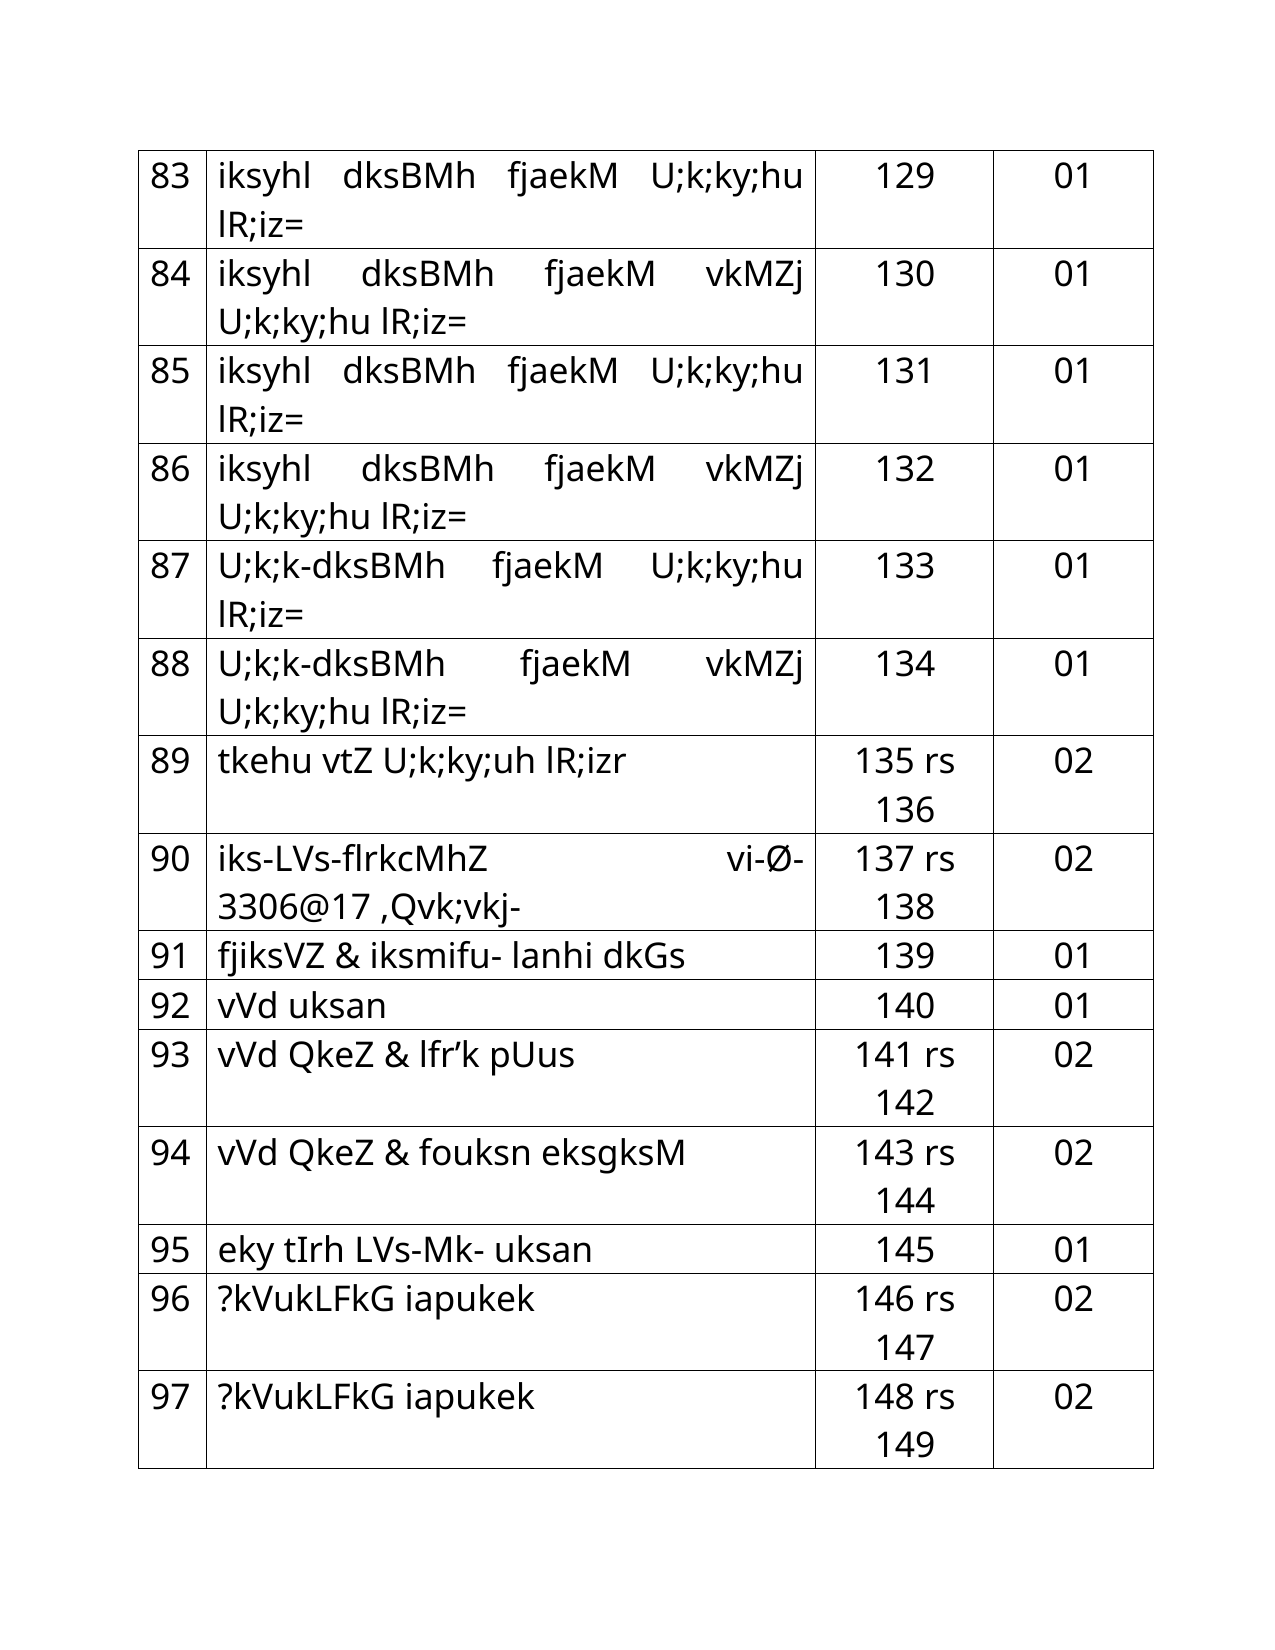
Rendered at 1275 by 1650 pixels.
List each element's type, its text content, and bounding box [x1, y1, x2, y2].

table_cell 140 [816, 980, 993, 1028]
table_cell vVd QkeZ & fouksn eksgksM [207, 1127, 815, 1223]
table_cell 141 rs 142 [816, 1030, 993, 1126]
table_cell U;k;k-dksBMh fjaekM vkMZj U;k;ky;hu lR;iz= [207, 639, 815, 735]
table_cell 129 [816, 151, 993, 247]
table_cell 95 [139, 1225, 206, 1273]
table_cell 96 [139, 1274, 206, 1370]
table_cell 02 [994, 1030, 1153, 1126]
table_cell 01 [994, 346, 1153, 442]
table_cell 132 [816, 444, 993, 540]
table_cell 87 [139, 541, 206, 637]
table_cell 145 [816, 1225, 993, 1273]
table_cell eky tIrh LVs-Mk- uksan [207, 1225, 815, 1273]
table_cell 93 [139, 1030, 206, 1126]
table_cell U;k;k-dksBMh fjaekM U;k;ky;hu lR;iz= [207, 541, 815, 637]
table_cell 92 [139, 980, 206, 1028]
table_cell ?kVukLFkG iapukek [207, 1274, 815, 1370]
table_cell 02 [994, 736, 1153, 832]
table_cell 143 rs 144 [816, 1127, 993, 1223]
table_cell 02 [994, 1274, 1153, 1370]
table_cell iksyhl dksBMh fjaekM vkMZj U;k;ky;hu lR;iz= [207, 444, 815, 540]
table_cell 01 [994, 639, 1153, 735]
table_cell fjiksVZ & iksmifu- lanhi dkGs [207, 931, 815, 979]
table_cell ?kVukLFkG iapukek [207, 1371, 815, 1468]
table_cell vVd QkeZ & lfr’k pUus [207, 1030, 815, 1126]
table_cell 133 [816, 541, 993, 637]
table_cell iksyhl dksBMh fjaekM vkMZj U;k;ky;hu lR;iz= [207, 249, 815, 345]
table_cell 01 [994, 1225, 1153, 1273]
table_cell 137 rs 138 [816, 834, 993, 930]
table_cell iks-LVs-flrkcMhZ vi-Ø-3306@17 ,Qvk;vkj- [207, 834, 815, 930]
table_cell vVd uksan [207, 980, 815, 1028]
table_cell 83 [139, 151, 206, 247]
table_cell 01 [994, 444, 1153, 540]
table_cell 01 [994, 151, 1153, 247]
table_cell 02 [994, 1371, 1153, 1468]
table_cell 131 [816, 346, 993, 442]
table_cell iksyhl dksBMh fjaekM U;k;ky;hu lR;iz= [207, 151, 815, 247]
table_cell 135 rs 136 [816, 736, 993, 832]
table_cell 130 [816, 249, 993, 345]
table_cell tkehu vtZ U;k;ky;uh lR;izr [207, 736, 815, 832]
table_cell 86 [139, 444, 206, 540]
table_cell 85 [139, 346, 206, 442]
table_cell 148 rs 149 [816, 1371, 993, 1468]
table_cell 01 [994, 980, 1153, 1028]
table_cell 84 [139, 249, 206, 345]
table_cell 134 [816, 639, 993, 735]
table_cell 139 [816, 931, 993, 979]
table_cell 01 [994, 931, 1153, 979]
table_cell 88 [139, 639, 206, 735]
table_cell iksyhl dksBMh fjaekM U;k;ky;hu lR;iz= [207, 346, 815, 442]
table_cell 01 [994, 249, 1153, 345]
table_cell 02 [994, 834, 1153, 930]
table_cell 146 rs 147 [816, 1274, 993, 1370]
table_cell 01 [994, 541, 1153, 637]
table_cell 02 [994, 1127, 1153, 1223]
table_cell 89 [139, 736, 206, 832]
table_cell 94 [139, 1127, 206, 1223]
table_cell 91 [139, 931, 206, 979]
table_cell 97 [139, 1371, 206, 1468]
table_cell 90 [139, 834, 206, 930]
